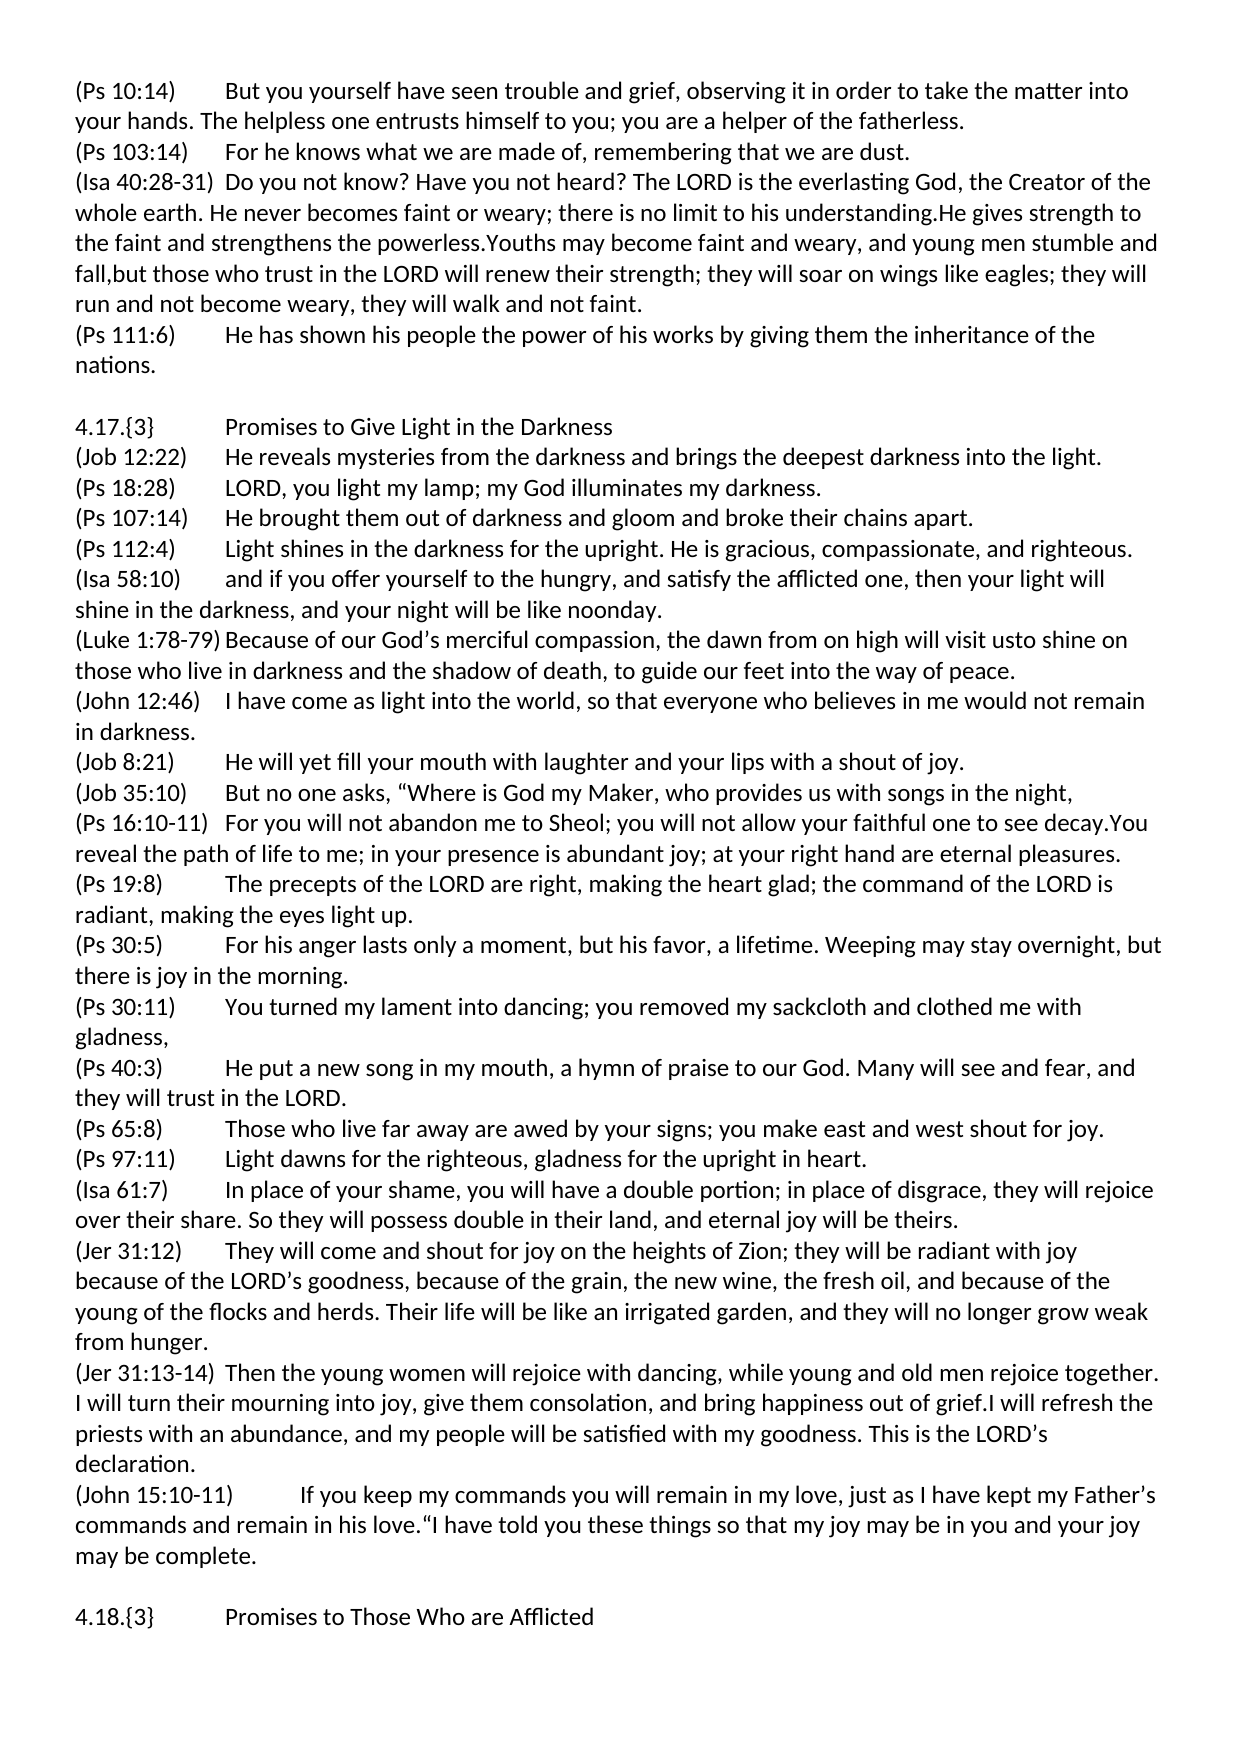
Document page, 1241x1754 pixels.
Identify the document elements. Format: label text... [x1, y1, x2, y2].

text (Ps 112:4) Light shines in the darkness for the upright. He is gracious, compassionate, and righteous. [75, 533, 1165, 563]
text 4.17.{3} Promises to Give Light in the Darkness [75, 411, 1165, 441]
text (Jer 31:13-14) Then the young women will rejoice with dancing, while young and old men rejoice together. I will turn their mourning into joy, give them consolation, and bring happiness out of grief.I will refresh the priests with an abundance, and my people will be satisfied with my goodness. This is the LORD’s declaration. [75, 1357, 1165, 1479]
text (Isa 58:10) and if you offer yourself to the hungry, and satisfy the afflicted one, then your light will shine in the darkness, and your night will be like noonday. [75, 563, 1165, 624]
text (Ps 107:14) He brought them out of darkness and gloom and broke their chains apart. [75, 502, 1165, 533]
text (Ps 19:8) The precepts of the LORD are right, making the heart glad; the command of the LORD is radiant, making the eyes light up. [75, 868, 1165, 929]
text 4.18.{3} Promises to Those Who are Afflicted [75, 1601, 1165, 1632]
text (John 12:46) I have come as light into the world, so that everyone who believes in me would not remain in darkness. [75, 685, 1165, 746]
text (Ps 18:28) LORD, you light my lamp; my God illuminates my darkness. [75, 472, 1165, 502]
text (Ps 16:10-11) For you will not abandon me to Sheol; you will not allow your faithful one to see decay.You reveal the path of life to me; in your presence is abundant joy; at your right hand are eternal pleasures. [75, 807, 1165, 868]
text (Ps 111:6) He has shown his people the power of his works by giving them the inheritance of the nations. [75, 319, 1165, 380]
text (Ps 97:11) Light dawns for the righteous, gladness for the upright in heart. [75, 1143, 1165, 1174]
text (Job 8:21) He will yet fill your mouth with laughter and your lips with a shout of joy. [75, 746, 1165, 777]
text (Jer 31:12) They will come and shout for joy on the heights of Zion; they will be radiant with joy because of the LORD’s goodness, because of the grain, the new wine, the fresh oil, and because of the young of the flocks and herds. Their life will be like an irrigated garden, and they will no longer grow weak from hunger. [75, 1235, 1165, 1357]
text (Ps 103:14) For he knows what we are made of, remembering that we are dust. [75, 136, 1165, 167]
text (Isa 40:28-31) Do you not know? Have you not heard? The LORD is the everlasting God, the Creator of the whole earth. He never becomes faint or weary; there is no limit to his understanding.He gives strength to the faint and strengthens the powerless.Youths may become faint and weary, and young men stumble and fall,but those who trust in the LORD will renew their strength; they will soar on wings like eagles; they will run and not become weary, they will walk and not faint. [75, 167, 1165, 319]
text (Job 12:22) He reveals mysteries from the darkness and brings the deepest darkness into the light. [75, 441, 1165, 472]
text (Ps 30:5) For his anger lasts only a moment, but his favor, a lifetime. Weeping may stay overnight, but there is joy in the morning. [75, 929, 1165, 991]
text (Luke 1:78-79) Because of our God’s merciful compassion, the dawn from on high will visit usto shine on those who live in darkness and the shadow of death, to guide our feet into the way of peace. [75, 624, 1165, 685]
text (Ps 40:3) He put a new song in my mouth, a hymn of praise to our God. Many will see and fear, and they will trust in the LORD. [75, 1052, 1165, 1113]
text (Isa 61:7) In place of your shame, you will have a double portion; in place of disgrace, they will rejoice over their share. So they will possess double in their land, and eternal joy will be theirs. [75, 1174, 1165, 1235]
text (John 15:10-11) If you keep my commands you will remain in my love, just as I have kept my Father’s commands and remain in his love.“I have told you these things so that my joy may be in you and your joy may be complete. [75, 1479, 1165, 1571]
text (Ps 65:8) Those who live far away are awed by your signs; you make east and west shout for joy. [75, 1113, 1165, 1143]
text (Ps 10:14) But you yourself have seen trouble and grief, observing it in order to take the matter into your hands. The helpless one entrusts himself to you; you are a helper of the fatherless. [75, 75, 1165, 136]
text (Ps 30:11) You turned my lament into dancing; you removed my sackcloth and clothed me with gladness, [75, 991, 1165, 1052]
text (Job 35:10) But no one asks, “Where is God my Maker, who provides us with songs in the night, [75, 777, 1165, 807]
